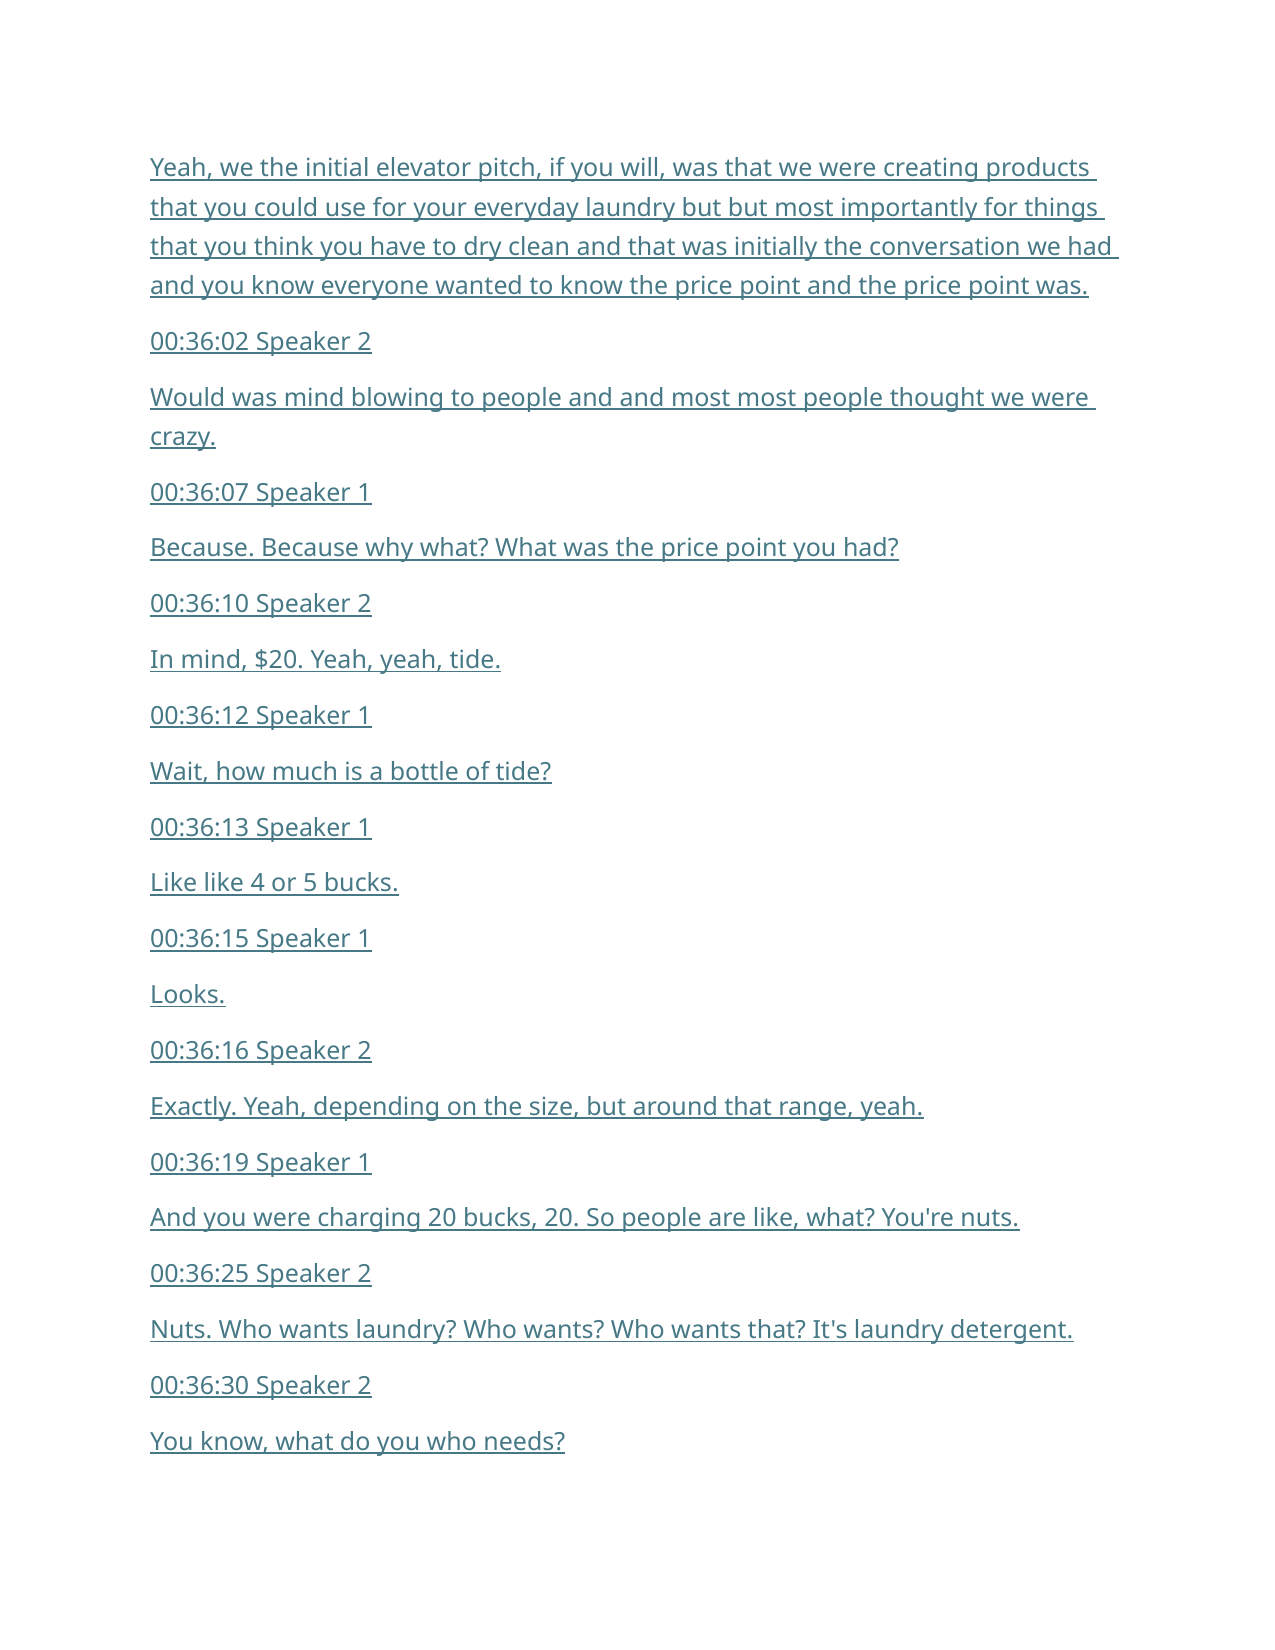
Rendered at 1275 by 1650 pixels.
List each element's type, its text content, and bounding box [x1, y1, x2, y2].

text Yeah, we the initial elevator pitch, if you will, was that we were creating products that you could use for your everyday laundry but but most importantly for things that you think you have to dry clean and that was initially the conversation we had and you know everyone wanted to know the price point and the price point was. [150, 150, 1125, 302]
text Wait, how much is a bottle of tide? [150, 753, 1125, 787]
text In mind, $20. Yeah, yeah, tide. [150, 642, 1125, 676]
text 00:36:02 Speaker 2 [150, 323, 1125, 357]
text 00:36:12 Speaker 1 [150, 697, 1125, 732]
text Exactly. Yeah, depending on the size, but around that range, yeah. [150, 1088, 1125, 1122]
text 00:36:10 Speaker 2 [150, 586, 1125, 620]
text 00:36:15 Speaker 1 [150, 921, 1125, 955]
text 00:36:30 Speaker 2 [150, 1367, 1125, 1402]
text 00:36:25 Speaker 2 [150, 1256, 1125, 1290]
text Looks. [150, 977, 1125, 1011]
text 00:36:13 Speaker 1 [150, 809, 1125, 843]
text 00:36:19 Speaker 1 [150, 1144, 1125, 1178]
text Like like 4 or 5 bucks. [150, 865, 1125, 899]
text You know, what do you who needs? [150, 1423, 1125, 1457]
text Because. Because why what? What was the price point you had? [150, 530, 1125, 564]
text Nuts. Who wants laundry? Who wants? Who wants that? It's laundry detergent. [150, 1312, 1125, 1346]
text And you were charging 20 bucks, 20. So people are like, what? You're nuts. [150, 1200, 1125, 1234]
text Would was mind blowing to people and and most most people thought we were crazy. [150, 379, 1125, 452]
text 00:36:16 Speaker 2 [150, 1032, 1125, 1067]
text 00:36:07 Speaker 1 [150, 474, 1125, 508]
